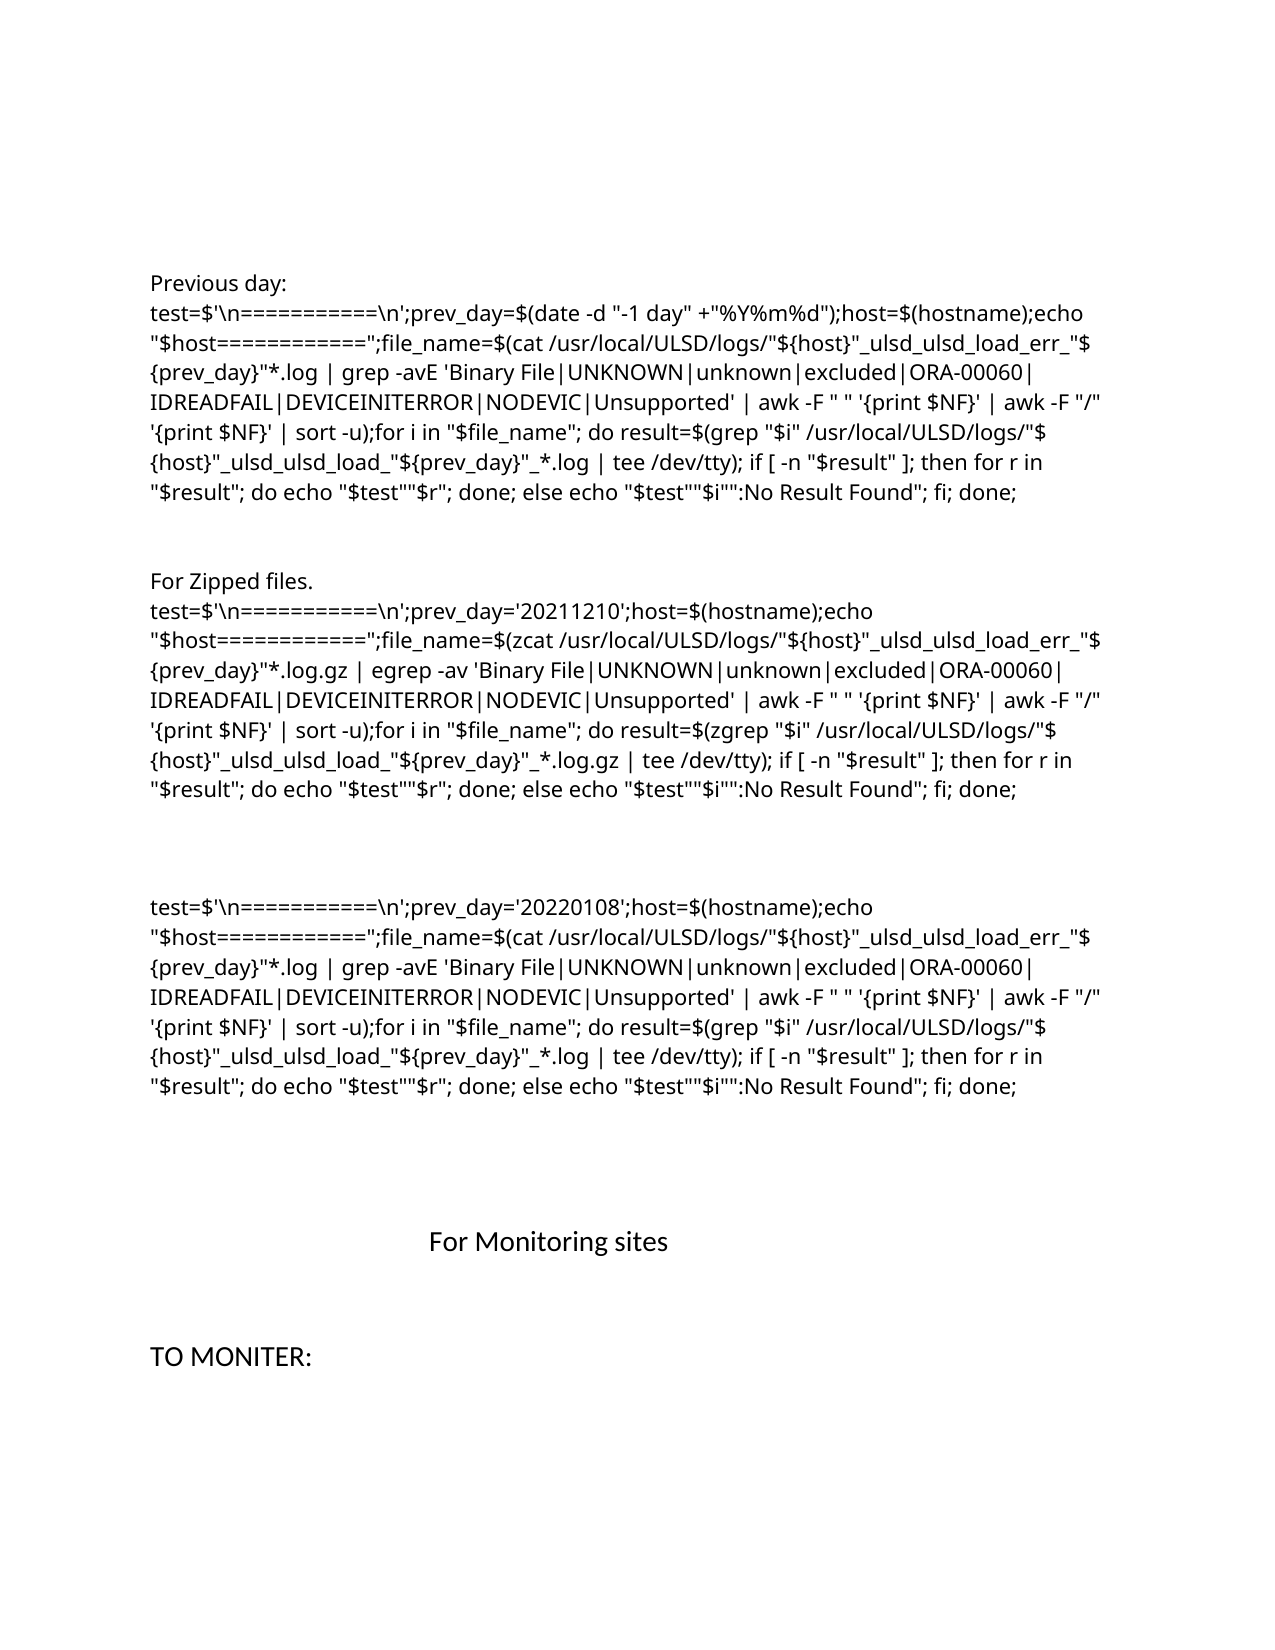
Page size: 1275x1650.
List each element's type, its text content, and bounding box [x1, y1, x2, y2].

text TO MONITER: [150, 1338, 1125, 1402]
text test=$'\n===========\n';prev_day='20220108';host=$(hostname);echo "$host============";file_name=$(cat /usr/local/ULSD/logs/"${host}"_ulsd_ulsd_load_err_"${prev_day}"*.log | grep -avE 'Binary File|UNKNOWN|unknown|excluded|ORA-00060|IDREADFAIL|DEVICEINITERROR|NODEVIC|Unsupported' | awk -F " " '{print $NF}' | awk -F "/" '{print $NF}' | sort -u);for i in "$file_name"; do result=$(grep "$i" /usr/local/ULSD/logs/"${host}"_ulsd_ulsd_load_"${prev_day}"_*.log | tee /dev/tty); if [ -n "$result" ]; then for r in "$result"; do echo "$test""$r"; done; else echo "$test""$i"":No Result Found"; fi; done; [150, 892, 1125, 1101]
text Previous day: test=$'\n===========\n';prev_day=$(date -d "-1 day" +"%Y%m%d");host=$(hostname);echo "$host============";file_name=$(cat /usr/local/ULSD/logs/"${host}"_ulsd_ulsd_load_err_"${prev_day}"*.log | grep -avE 'Binary File|UNKNOWN|unknown|excluded|ORA-00060|IDREADFAIL|DEVICEINITERROR|NODEVIC|Unsupported' | awk -F " " '{print $NF}' | awk -F "/" '{print $NF}' | sort -u);for i in "$file_name"; do result=$(grep "$i" /usr/local/ULSD/logs/"${host}"_ulsd_ulsd_load_"${prev_day}"_*.log | tee /dev/tty); if [ -n "$result" ]; then for r in "$result"; do echo "$test""$r"; done; else echo "$test""$i"":No Result Found"; fi; done; For Zipped files. test=$'\n===========\n';prev_day='20211210';host=$(hostname);echo "$host============";file_name=$(zcat /usr/local/ULSD/logs/"${host}"_ulsd_ulsd_load_err_"${prev_day}"*.log.gz | egrep -av 'Binary File|UNKNOWN|unknown|excluded|ORA-00060|IDREADFAIL|DEVICEINITERROR|NODEVIC|Unsupported' | awk -F " " '{print $NF}' | awk -F "/" '{print $NF}' | sort -u);for i in "$file_name"; do result=$(zgrep "$i" /usr/local/ULSD/logs/"${host}"_ulsd_ulsd_load_"${prev_day}"_*.log.gz | tee /dev/tty); if [ -n "$result" ]; then for r in "$result"; do echo "$test""$r"; done; else echo "$test""$i"":No Result Found"; fi; done; [150, 268, 1125, 804]
list For Monitoring sites [225, 1223, 1125, 1259]
